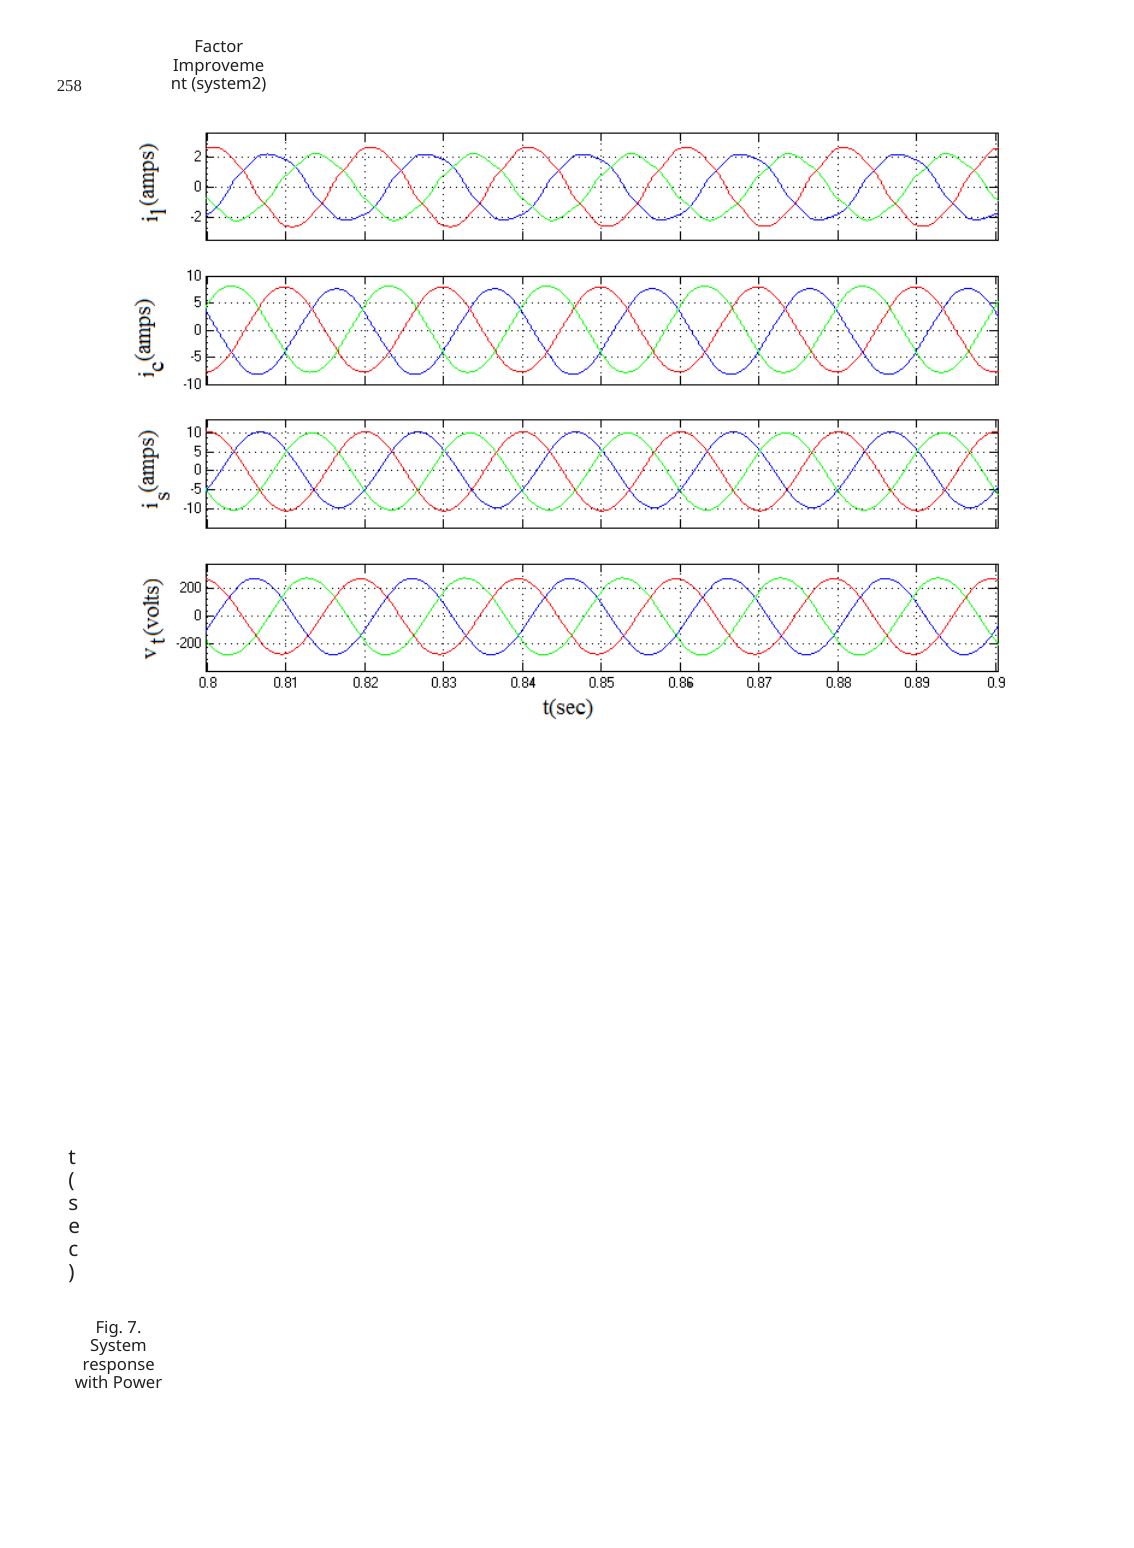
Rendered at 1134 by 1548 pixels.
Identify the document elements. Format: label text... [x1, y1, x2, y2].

text Fig. 7. System response with Power Factor Improvement (system2) [169, 38, 268, 93]
text Fig. 7. System response with Power Factor Improvement (system2) [68, 1319, 169, 1392]
table_header 258 [57, 76, 169, 1140]
picture [169, 117, 1011, 724]
